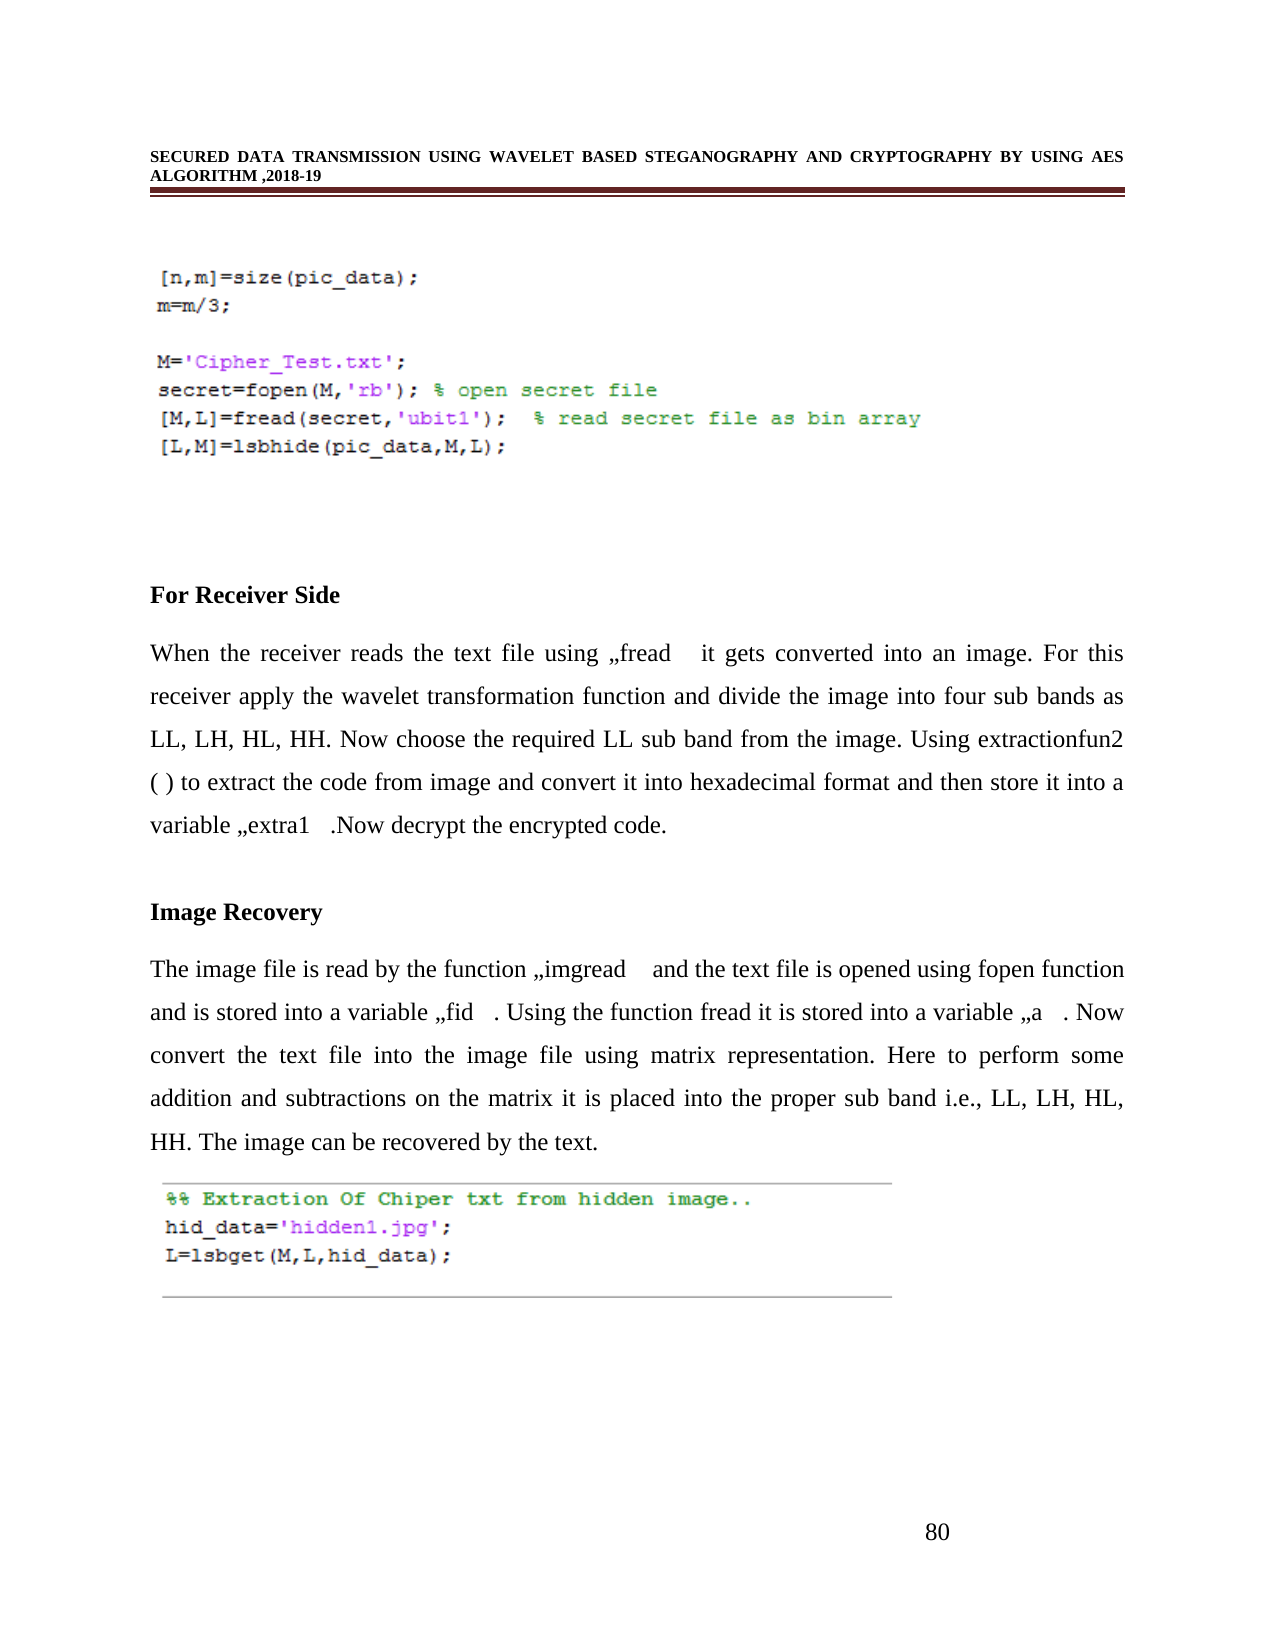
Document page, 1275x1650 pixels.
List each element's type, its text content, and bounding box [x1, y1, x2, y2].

text For Receiver Side [150, 580, 1125, 609]
picture [150, 1169, 893, 1298]
picture [150, 254, 991, 523]
text When the receiver reads the text file using „fread􁪃 it gets converted into an image. For this receiver apply the wavelet transformation function and divide the image into four sub bands as LL, LH, HL, HH. Now choose the required LL sub band from the image. Using extractionfun2 ( ) to extract the code from image and convert it into hexadecimal format and then store it into a variable „extra1􁪃.Now decrypt the encrypted code. [150, 638, 1125, 839]
text The image file is read by the function „imgread􁪃 and the text file is opened using fopen function and is stored into a variable „fid􁪃. Using the function fread it is stored into a variable „a􁪃. Now convert the text file into the image file using matrix representation. Here to perform some addition and subtractions on the matrix it is placed into the proper sub band i.e., LL, LH, HL, HH. The image can be recovered by the text. [150, 954, 1125, 1155]
text Image Recovery [150, 897, 1125, 925]
